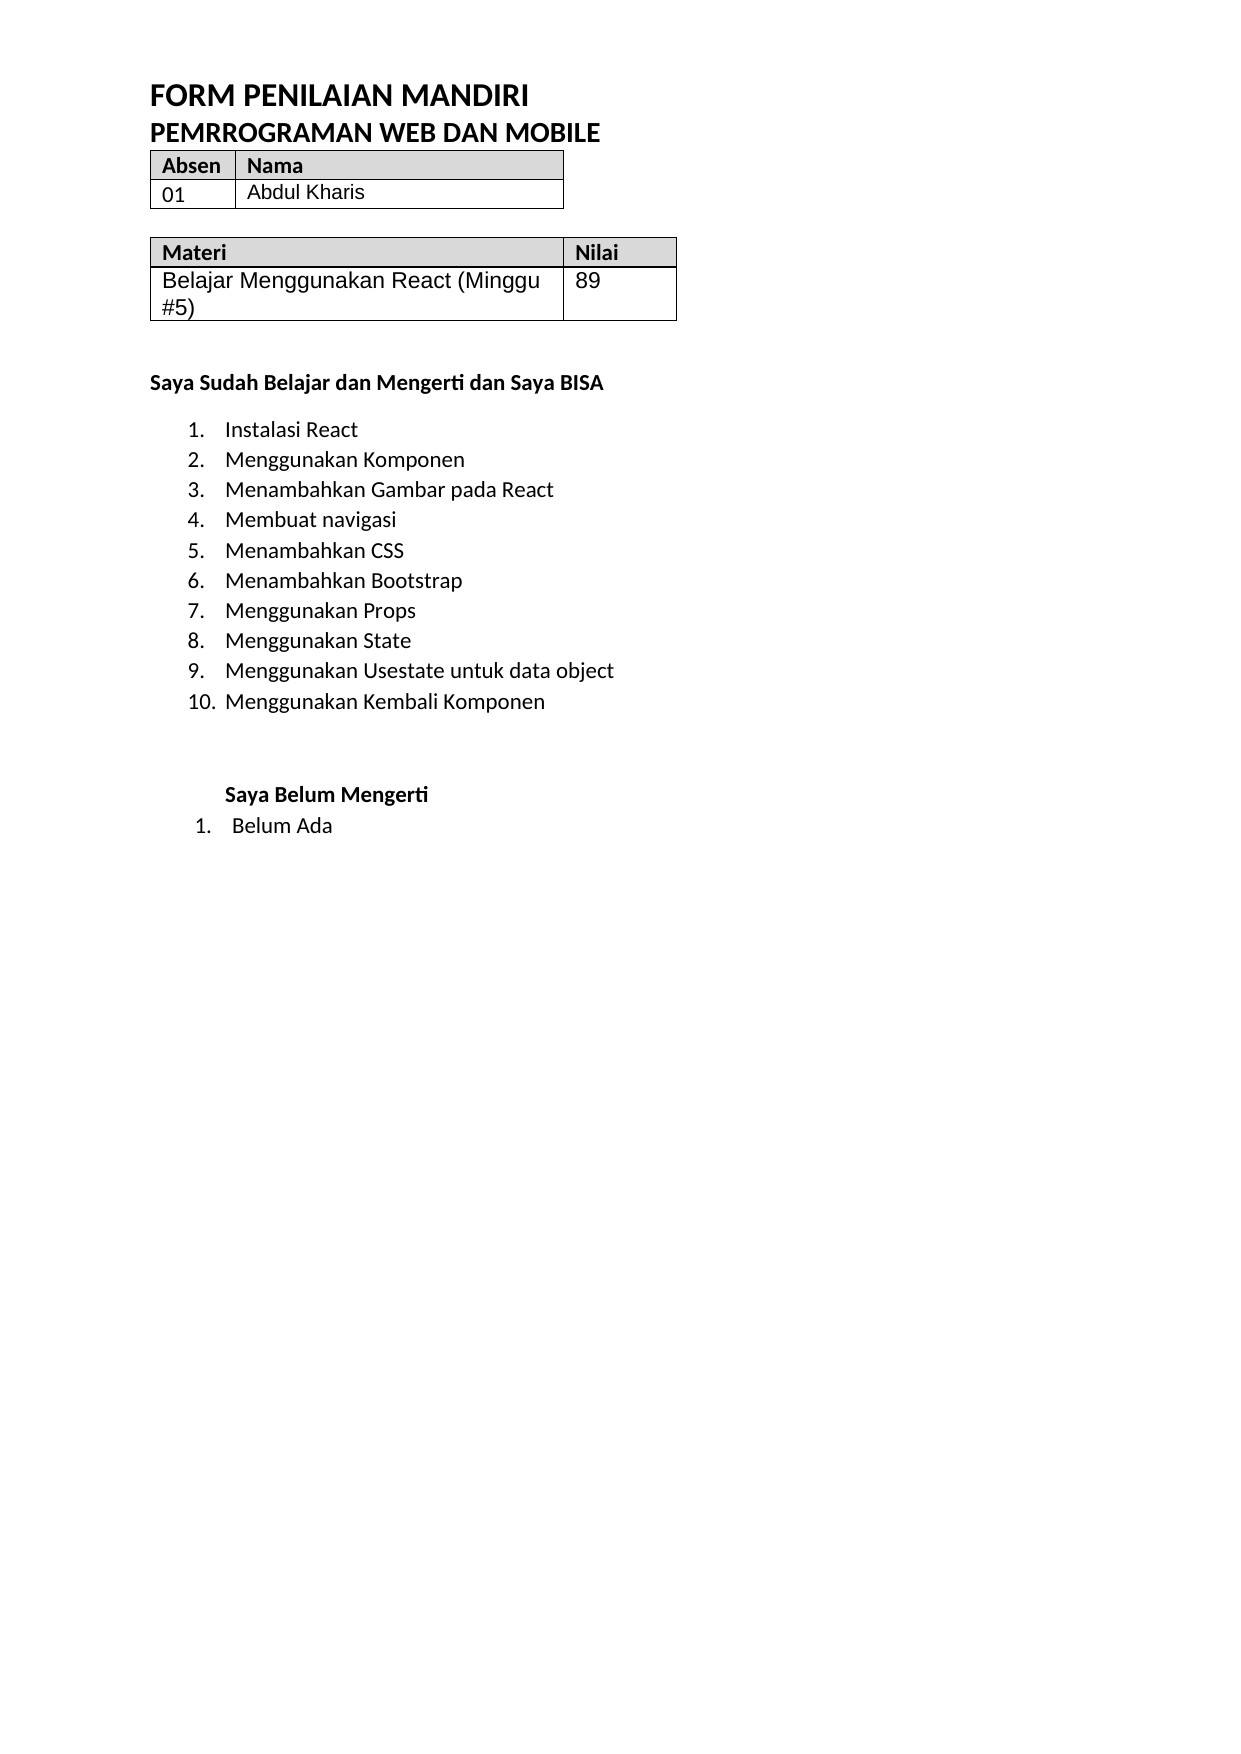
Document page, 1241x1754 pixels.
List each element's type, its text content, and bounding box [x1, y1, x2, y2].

list Menambahkan Bootstrap [187, 566, 1090, 594]
list Instalasi React [187, 415, 1090, 443]
list Menggunakan Props [187, 596, 1090, 624]
list Menggunakan Komponen [187, 445, 1090, 473]
table_header Materi [151, 238, 563, 266]
list Menggunakan Kembali Komponen [187, 687, 1090, 715]
list Menambahkan CSS [187, 536, 1090, 564]
text Saya Sudah Belajar dan Mengerti dan Saya BISA [150, 368, 1090, 396]
list Menggunakan Usestate untuk data object [187, 657, 1090, 684]
list Saya Belum Mengerti [225, 781, 1090, 808]
list Menggunakan State [187, 626, 1090, 654]
list Menambahkan Gambar pada React [187, 475, 1090, 503]
table_cell 89 [564, 268, 676, 320]
list Membuat navigasi [187, 506, 1090, 533]
list Belum Ada [194, 811, 1090, 839]
table_header Nilai [564, 238, 676, 266]
table_cell Belajar Menggunakan React (Minggu #5) [151, 268, 563, 320]
